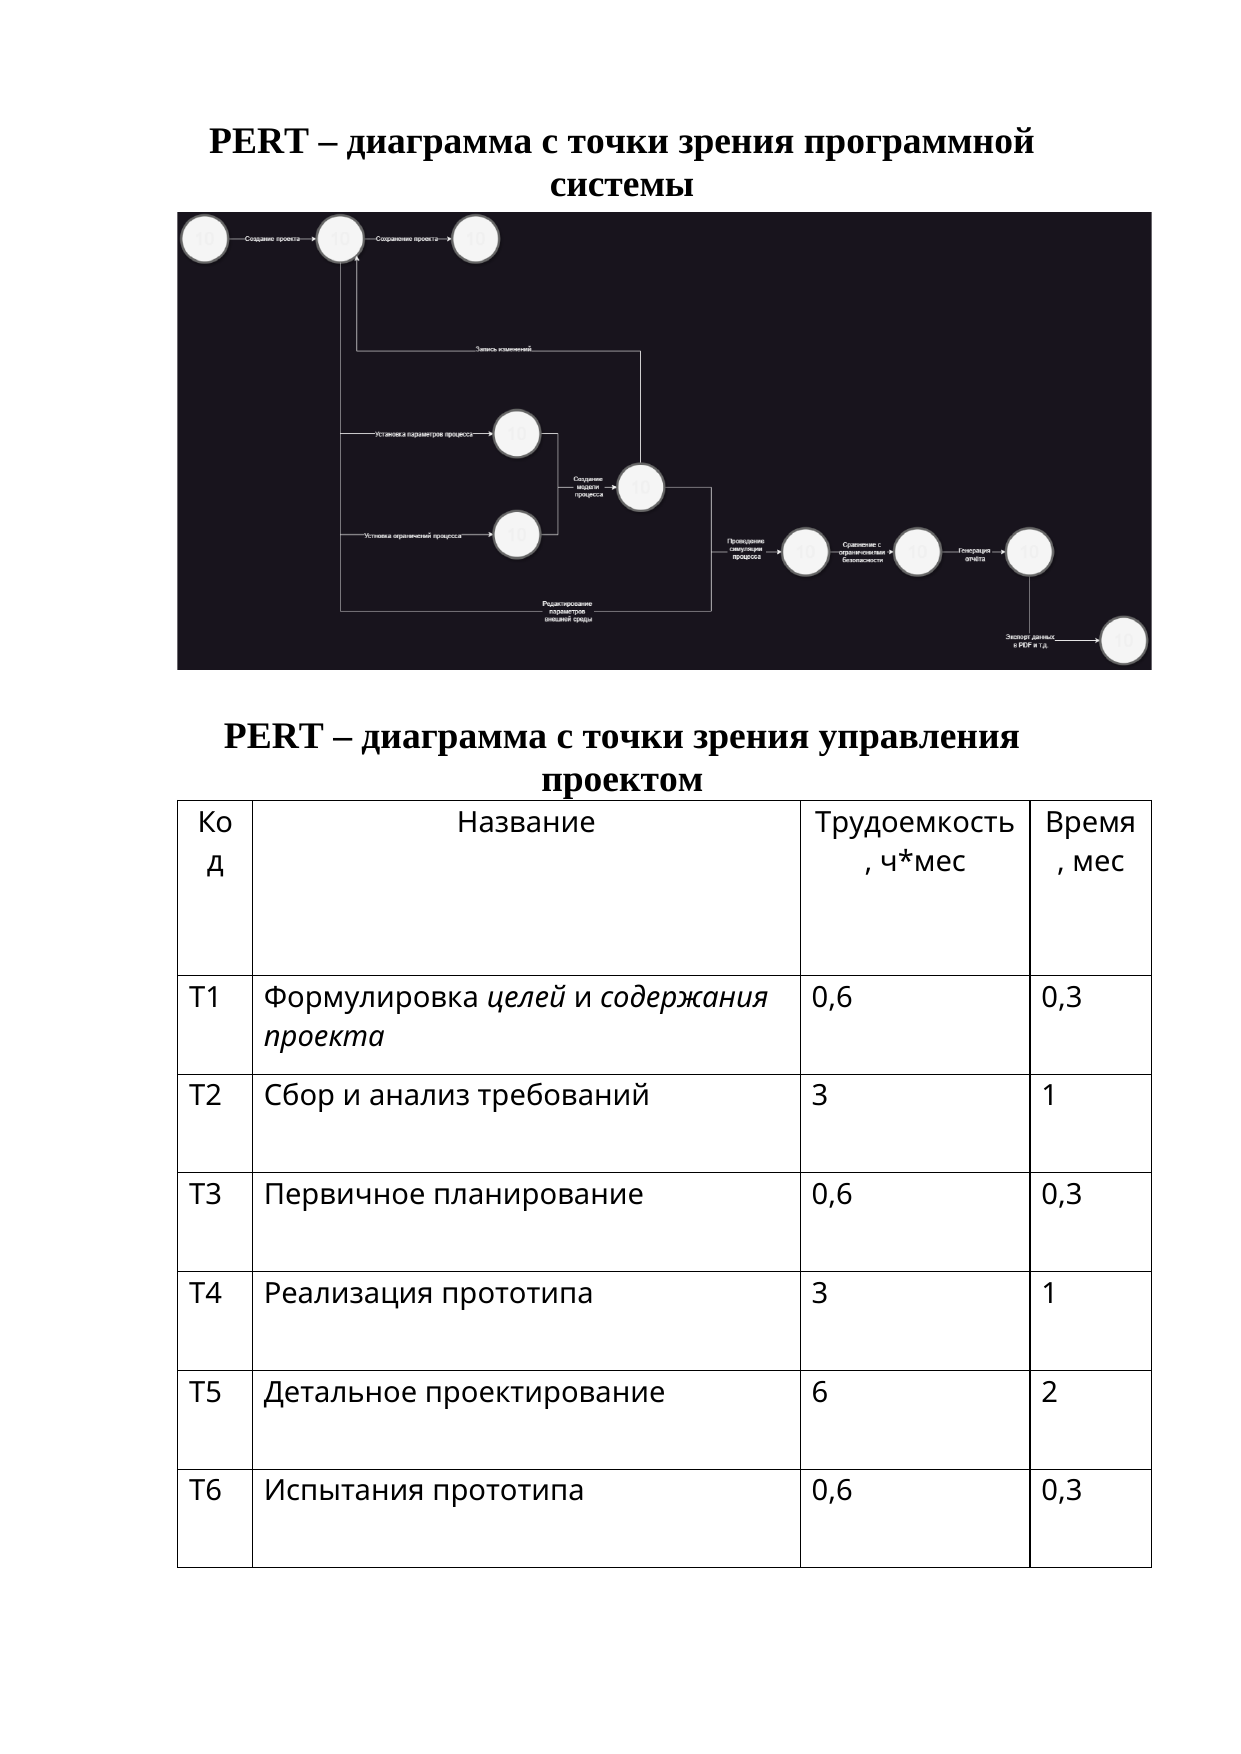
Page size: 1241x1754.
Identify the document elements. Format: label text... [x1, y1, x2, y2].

table_cell Формулировка целей и содержания проекта [253, 976, 800, 1073]
text PERT – диаграмма с точки зрения программной системы [177, 118, 1067, 204]
table_cell 0,6 [801, 1470, 1029, 1567]
table_cell T4 [178, 1272, 252, 1370]
picture [177, 212, 1152, 670]
table_cell 3 [801, 1075, 1029, 1172]
table_cell 3 [801, 1272, 1029, 1370]
table_cell T2 [178, 1075, 252, 1172]
text PERT – диаграмма с точки зрения управления проектом [177, 713, 1067, 800]
table_cell 0,3 [1031, 1173, 1151, 1271]
table_cell T1 [178, 976, 252, 1073]
table_cell 0,6 [801, 976, 1029, 1073]
table_cell Сбор и анализ требований [253, 1075, 800, 1172]
table_cell 0,3 [1031, 1470, 1151, 1567]
table_cell 6 [801, 1371, 1029, 1468]
table_header Название [253, 801, 800, 975]
table_cell Реализация прототипа [253, 1272, 800, 1370]
table_cell Детальное проектирование [253, 1371, 800, 1468]
table_cell T5 [178, 1371, 252, 1468]
table_header Код [178, 801, 252, 975]
table_cell T3 [178, 1173, 252, 1271]
table_cell 1 [1031, 1272, 1151, 1370]
table_cell 2 [1031, 1371, 1151, 1468]
table_cell Испытания прототипа [253, 1470, 800, 1567]
table_cell T6 [178, 1470, 252, 1567]
table_header Трудоемкость, ч*мес [801, 801, 1029, 975]
table_cell Первичное планирование [253, 1173, 800, 1271]
table_cell 0,6 [801, 1173, 1029, 1271]
table_cell 0,3 [1031, 976, 1151, 1073]
table_header Время, мес [1031, 801, 1151, 975]
table_cell 1 [1031, 1075, 1151, 1172]
